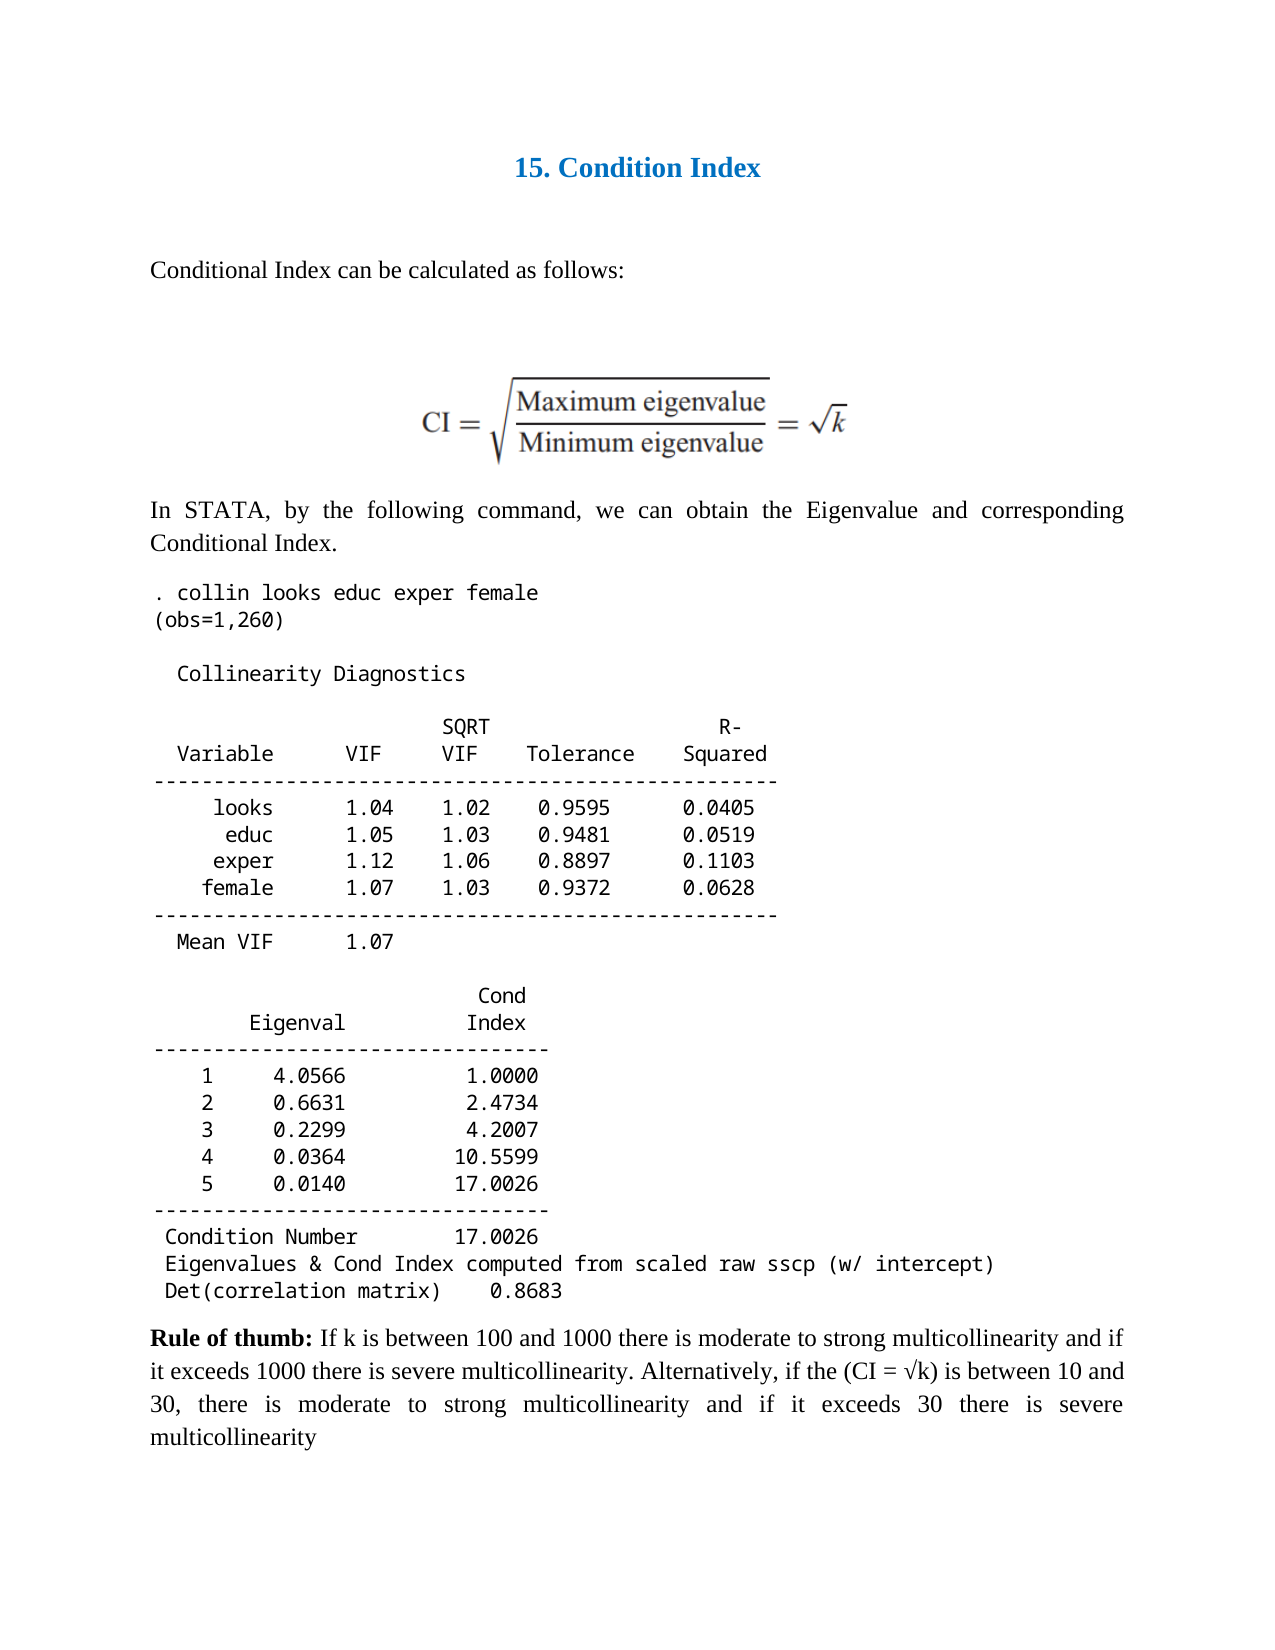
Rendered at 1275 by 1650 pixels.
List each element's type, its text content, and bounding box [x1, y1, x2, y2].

picture [357, 354, 918, 475]
text Rule of thumb: If k is between 100 and 1000 there is moderate to strong multicollinearity and if it exceeds 1000 there is severe multicollinearity. Alternatively, if the (CI = √k) is between 10 and 30, there is moderate to strong multicollinearity and if it exceeds 30 there is severe multicollinearity [150, 1323, 1125, 1451]
text 15. Condition Index [150, 150, 1125, 183]
text In STATA, by the following command, we can obtain the Eigenvalue and corresponding Conditional Index. [150, 495, 1125, 557]
text Conditional Index can be calculated as follows: [150, 255, 1125, 284]
